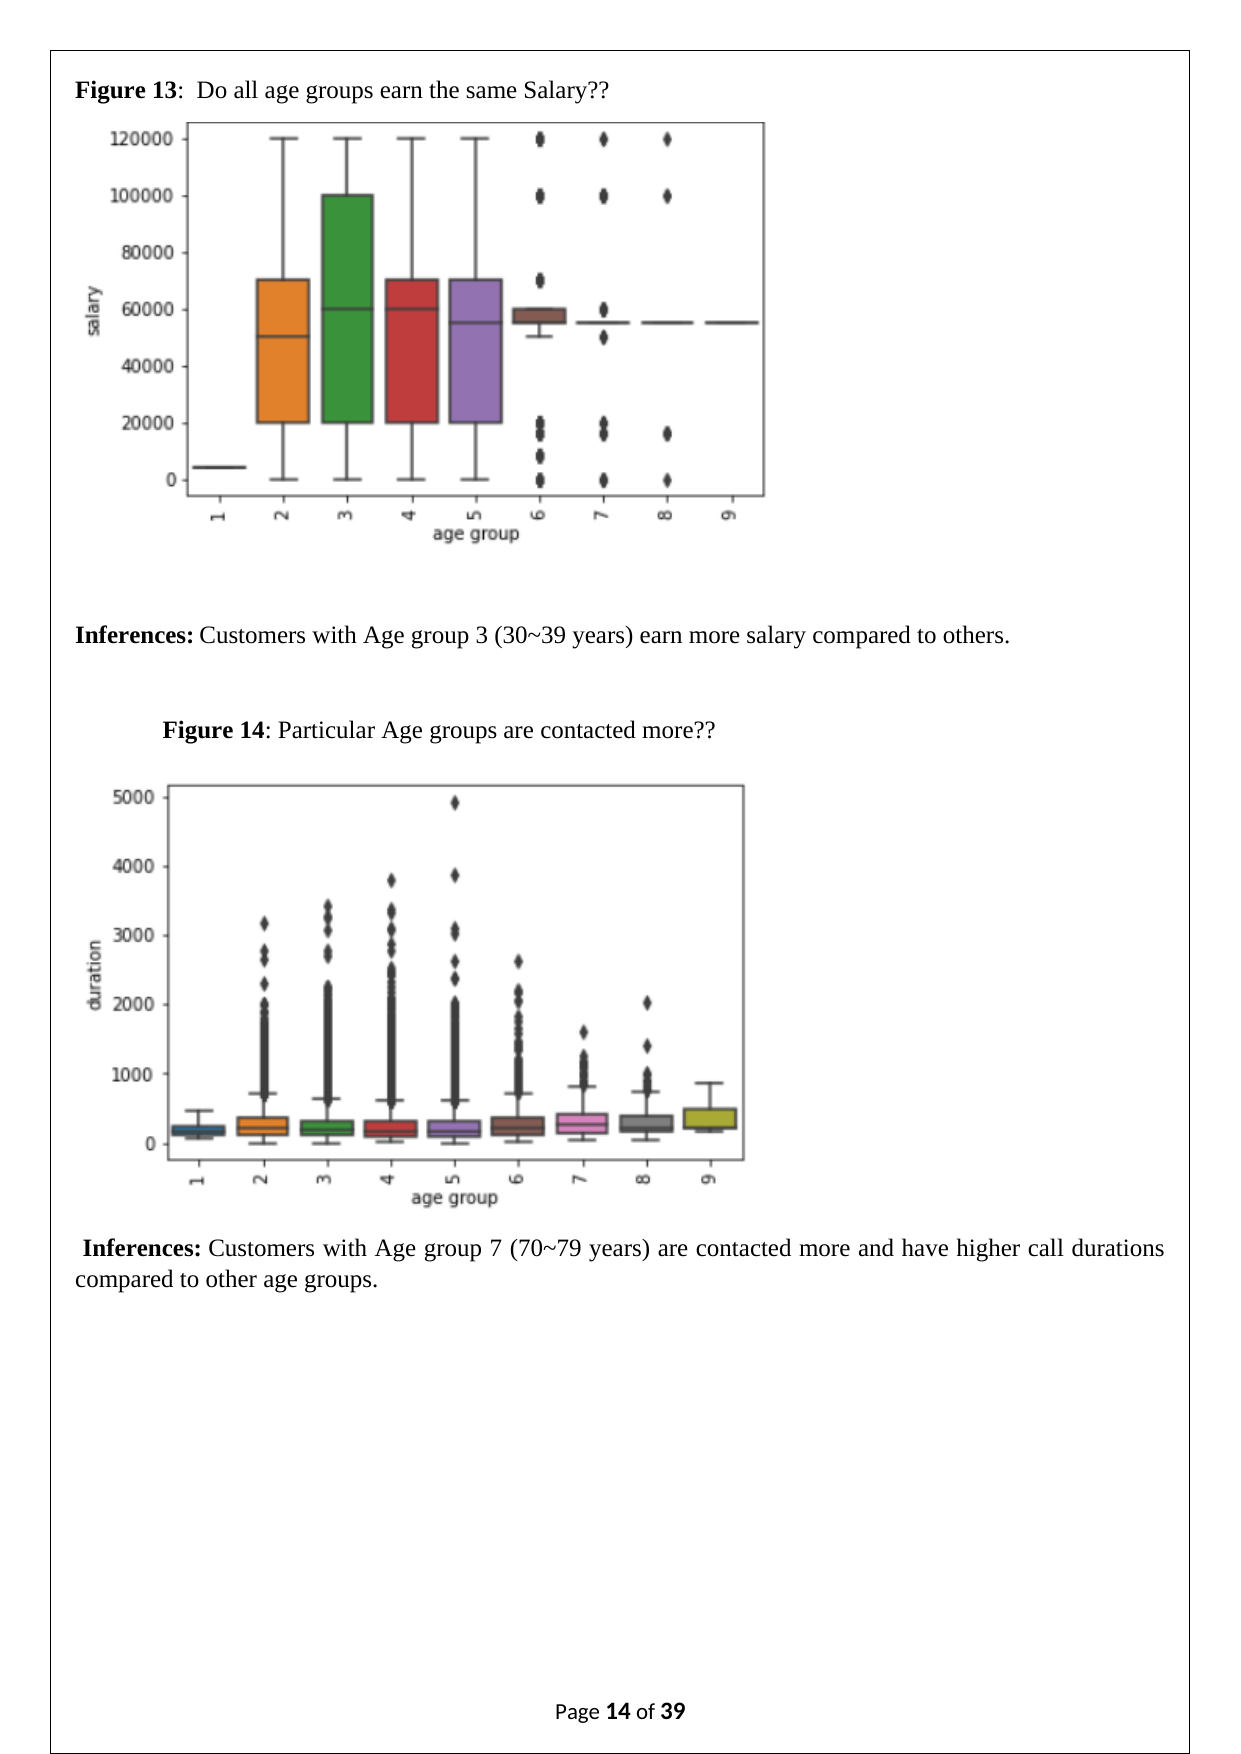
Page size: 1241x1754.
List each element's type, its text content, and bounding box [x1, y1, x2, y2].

text Figure 13: Do all age groups earn the same Salary?? [75, 75, 1165, 104]
text Inferences: Customers with Age group 3 (30~39 years) earn more salary compared to others. [75, 620, 1165, 648]
picture [75, 762, 761, 1215]
picture [75, 122, 783, 554]
text Figure 14: Particular Age groups are contacted more?? [75, 715, 1165, 744]
text Inferences: Customers with Age group 7 (70~79 years) are contacted more and have higher call durations compared to other age groups. [75, 1233, 1165, 1293]
